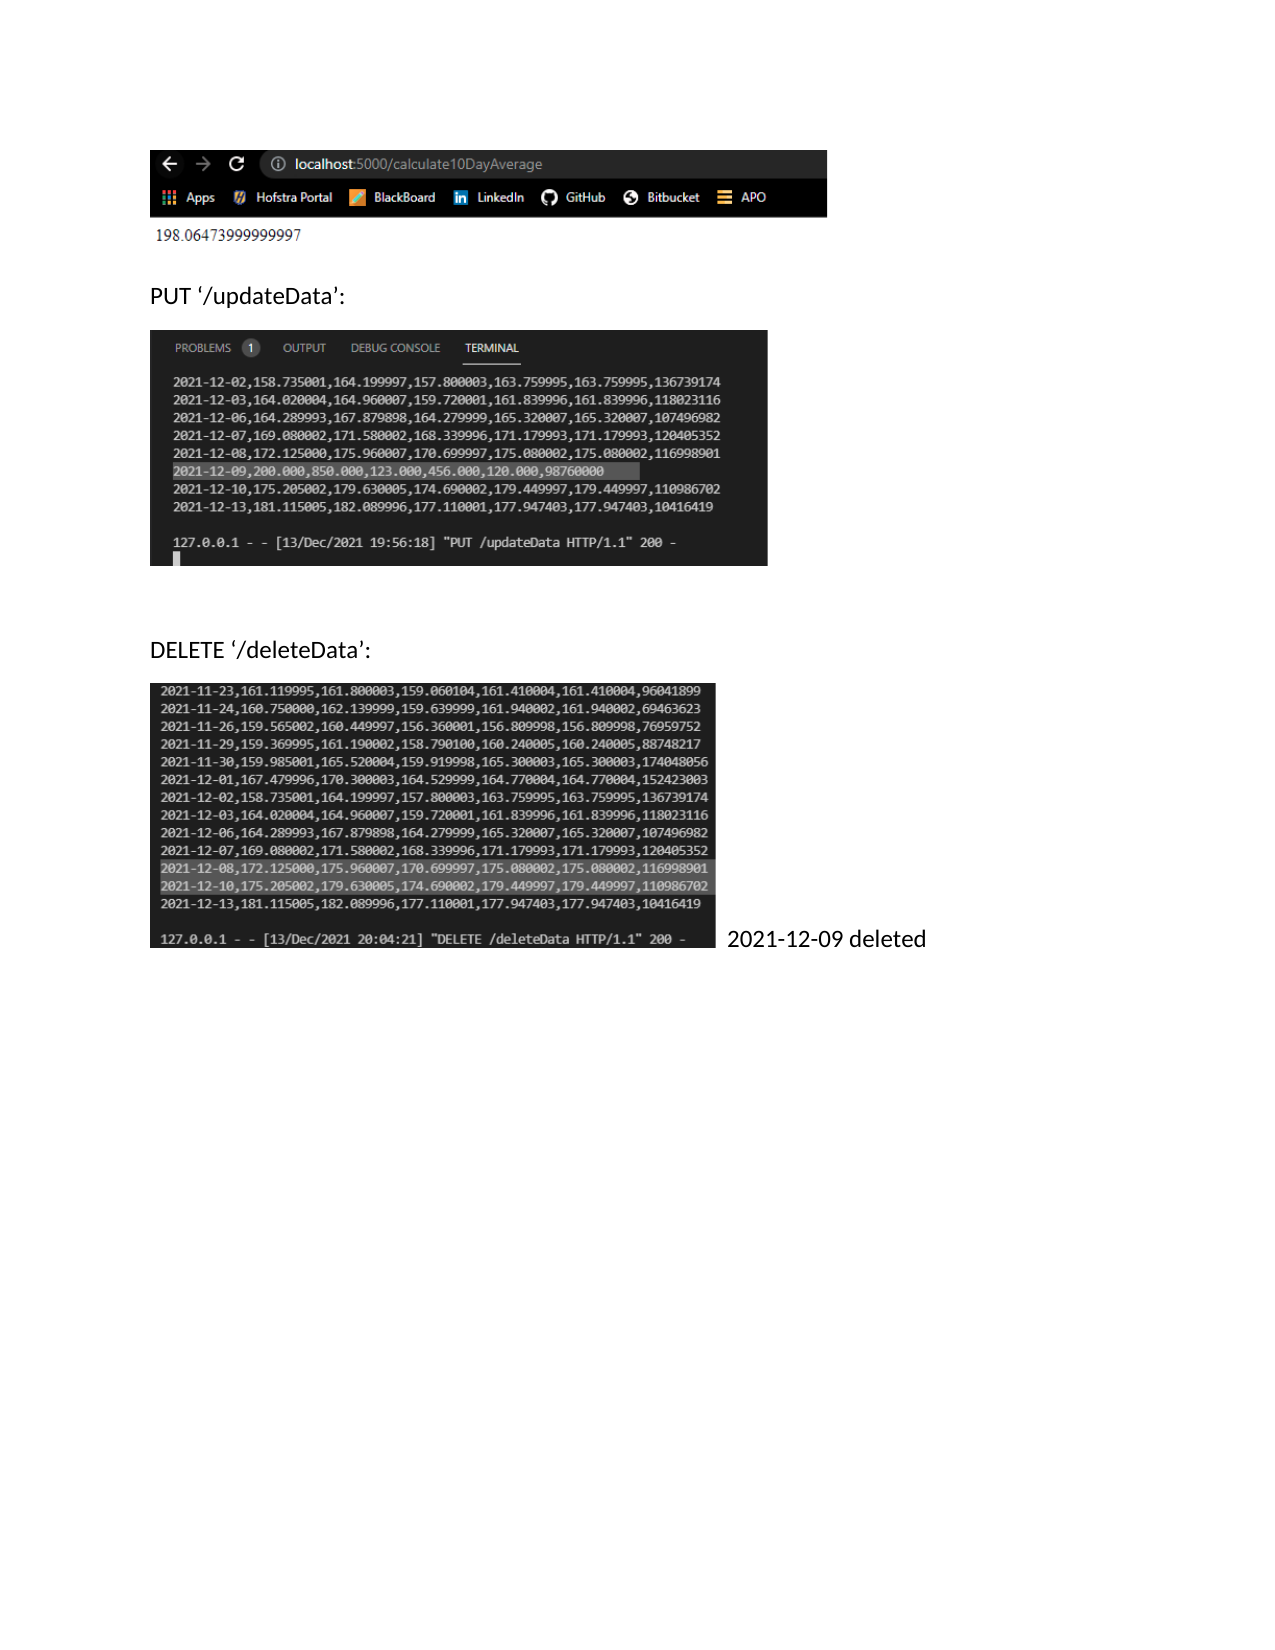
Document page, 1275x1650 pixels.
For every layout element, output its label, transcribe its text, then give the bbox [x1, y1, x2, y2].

text 2021-12-09 deleted [150, 683, 1125, 954]
text DELETE ‘/deleteData’: [150, 634, 1125, 664]
text PUT ‘/updateData’: [150, 280, 1125, 311]
